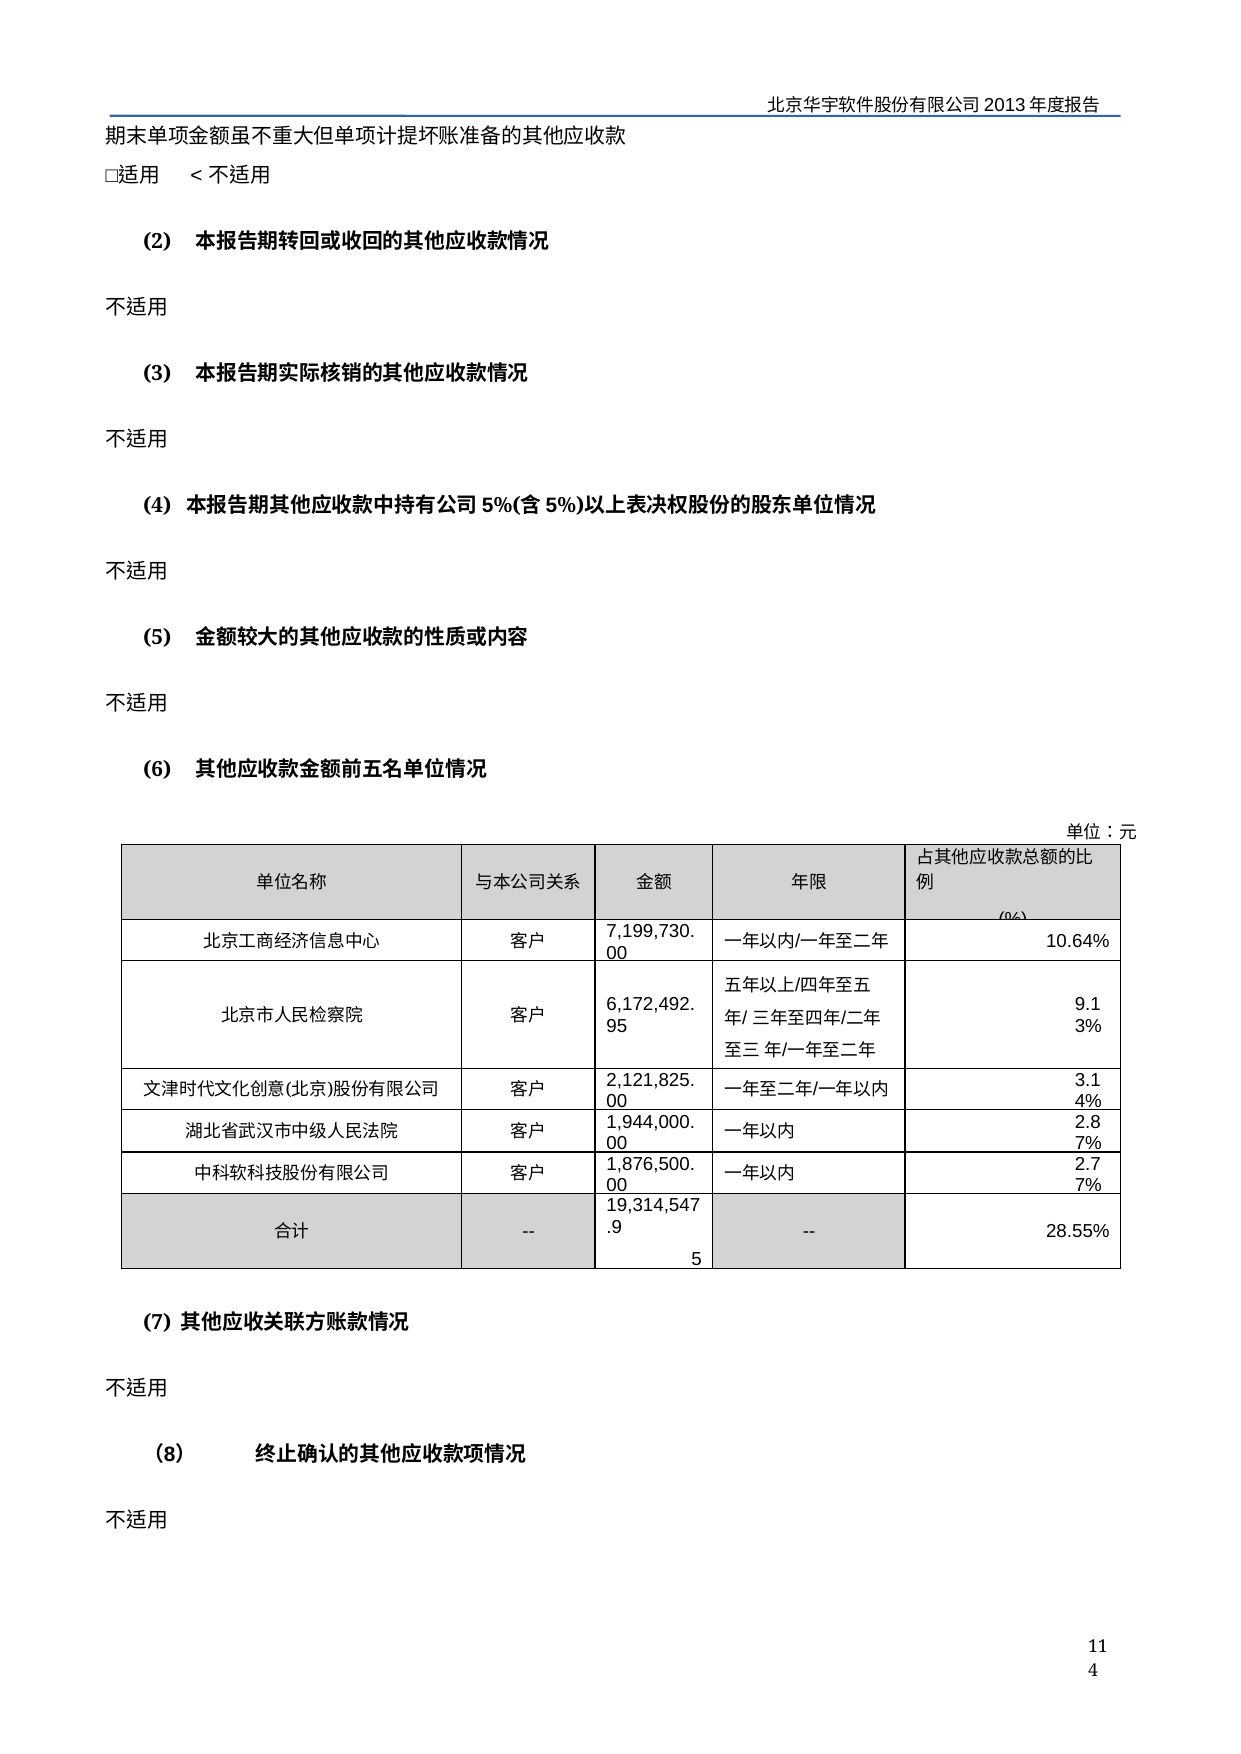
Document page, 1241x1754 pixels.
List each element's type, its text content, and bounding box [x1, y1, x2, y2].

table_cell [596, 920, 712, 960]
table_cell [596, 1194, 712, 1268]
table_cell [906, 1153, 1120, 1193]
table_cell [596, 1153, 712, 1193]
text 不适用 [105, 688, 1136, 716]
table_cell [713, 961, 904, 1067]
text 不适用 [105, 1505, 1136, 1533]
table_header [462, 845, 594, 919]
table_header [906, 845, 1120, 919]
text 不适用 [105, 424, 1136, 453]
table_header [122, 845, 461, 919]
list 其他应收款金额前五名单位情况 [105, 754, 1136, 782]
list 本报告期转回或收回的其他应收款情况 [105, 226, 1136, 255]
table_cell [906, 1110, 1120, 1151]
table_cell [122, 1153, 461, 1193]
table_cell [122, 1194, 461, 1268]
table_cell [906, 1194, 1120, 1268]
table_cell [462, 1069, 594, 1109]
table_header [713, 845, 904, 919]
text 单位：元 [105, 820, 1136, 844]
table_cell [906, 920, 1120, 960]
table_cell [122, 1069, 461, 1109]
list 其他应收关联方账款情况 [105, 1307, 1136, 1335]
text □适用 < 不适用 [105, 160, 1136, 189]
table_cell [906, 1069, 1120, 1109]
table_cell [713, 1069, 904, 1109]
text 期末单项金额虽不重大但单项计提坏账准备的其他应收款 [105, 122, 1136, 150]
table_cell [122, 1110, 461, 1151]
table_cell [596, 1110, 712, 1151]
list 本报告期实际核销的其他应收款情况 [105, 358, 1136, 387]
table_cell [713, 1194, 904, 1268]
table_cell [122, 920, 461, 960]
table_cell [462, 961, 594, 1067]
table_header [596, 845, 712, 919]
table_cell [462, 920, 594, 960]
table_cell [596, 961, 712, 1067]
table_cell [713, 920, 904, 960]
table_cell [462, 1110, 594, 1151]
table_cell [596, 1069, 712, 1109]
text 不适用 [105, 292, 1136, 321]
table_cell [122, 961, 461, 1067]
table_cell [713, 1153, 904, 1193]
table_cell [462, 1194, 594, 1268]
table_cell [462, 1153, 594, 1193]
text （8） 终止确认的其他应收款项情况 [105, 1439, 1136, 1467]
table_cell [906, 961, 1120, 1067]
list 本报告期其他应收款中持有公司5%(含5%)以上表决权股份的股东单位情况 [105, 490, 1136, 518]
text 不适用 [105, 556, 1136, 584]
list 金额较大的其他应收款的性质或内容 [105, 622, 1136, 650]
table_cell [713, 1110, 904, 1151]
text 不适用 [105, 1373, 1136, 1401]
